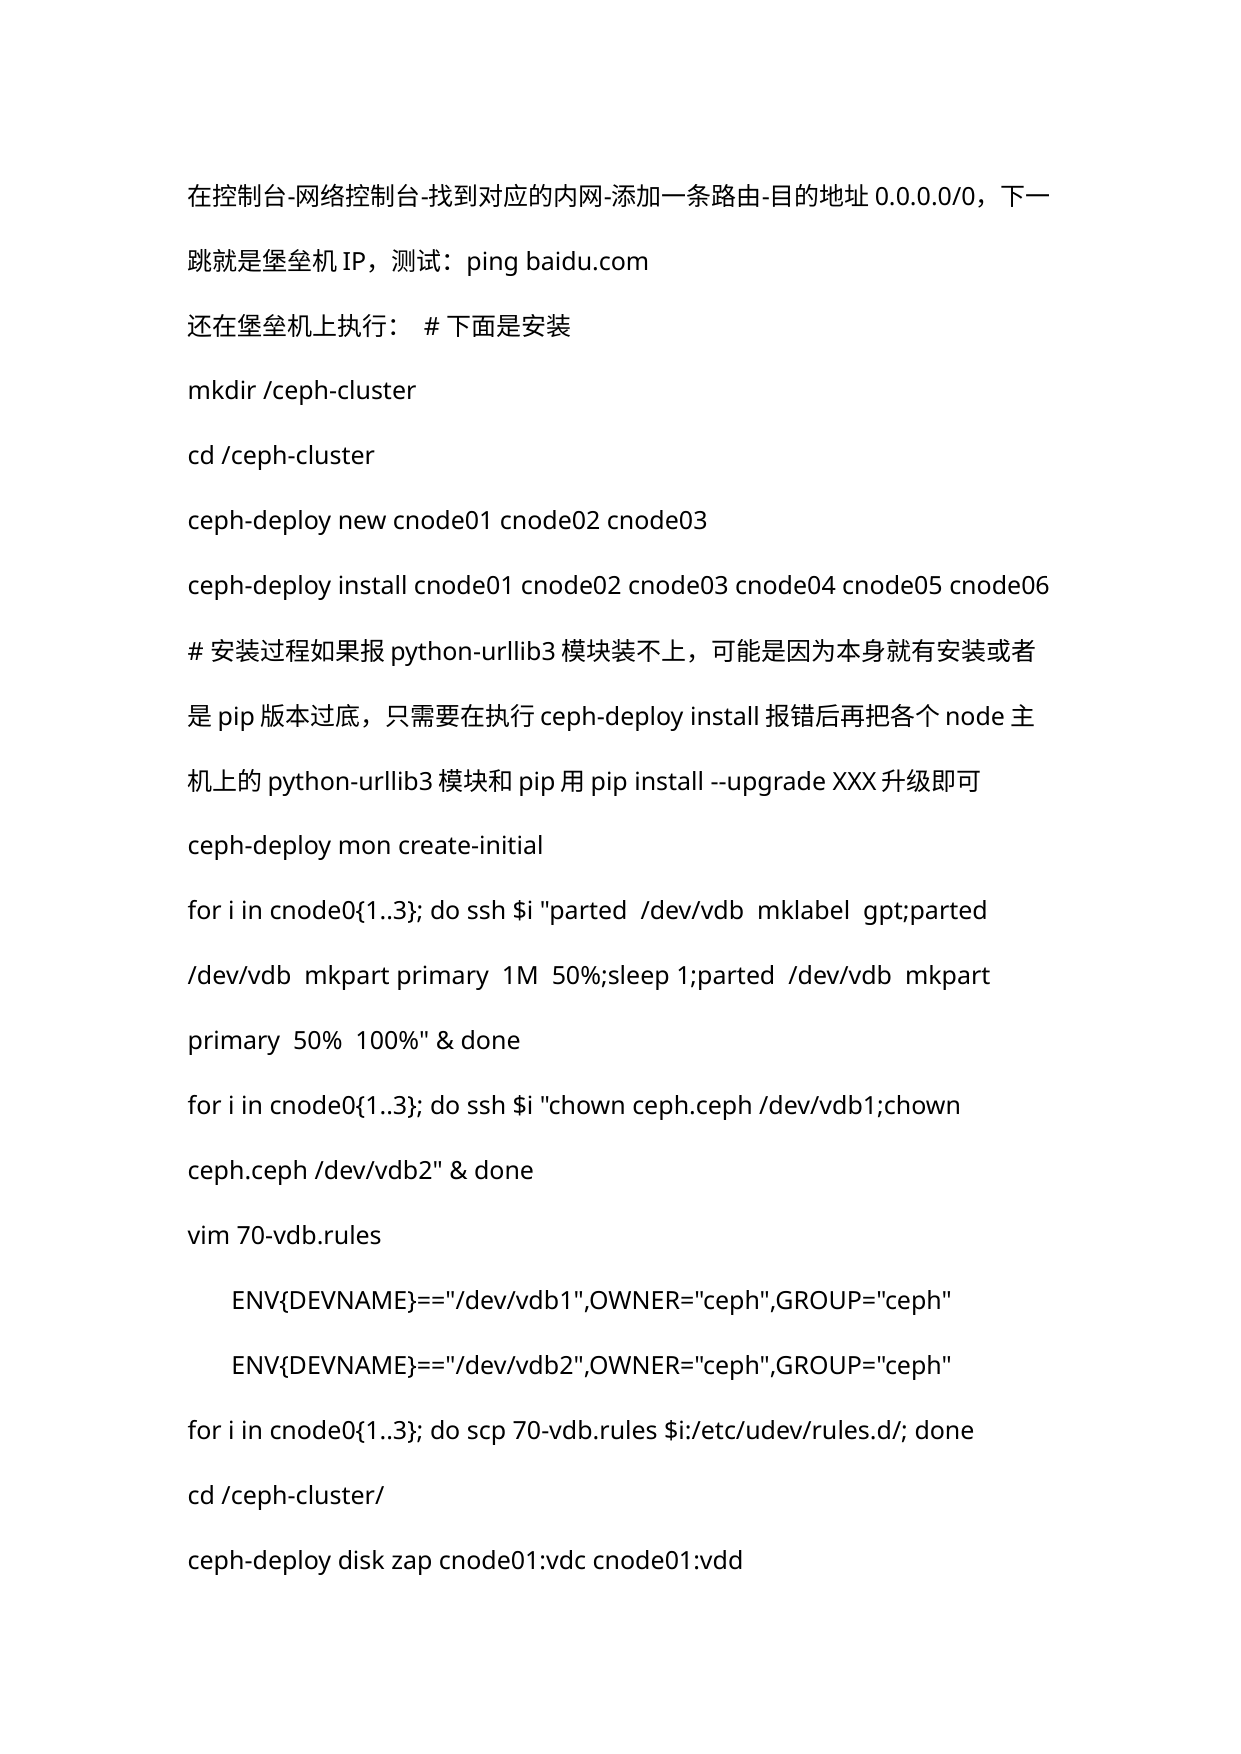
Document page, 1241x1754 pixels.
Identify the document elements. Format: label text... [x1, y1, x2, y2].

list mkdir /ceph-cluster [187, 357, 1053, 422]
list cd /ceph-cluster/ [187, 1462, 1053, 1527]
list ceph-deploy disk zap cnode01:vdc cnode01:vdd [187, 1527, 1053, 1592]
list for i in cnode0{1..3}; do ssh $i "parted /dev/vdb mklabel gpt;parted /dev/vdb mkpart primary 1M 50%;sleep 1;parted /dev/vdb mkpart primary 50% 100%" & done [187, 877, 1053, 1072]
list 还在堡垒机上执行： # 下面是安装 [187, 292, 1053, 357]
list ceph-deploy install cnode01 cnode02 cnode03 cnode04 cnode05 cnode06 [187, 552, 1053, 617]
list ceph-deploy new cnode01 cnode02 cnode03 [187, 487, 1053, 552]
list ENV{DEVNAME}=="/dev/vdb2",OWNER="ceph",GROUP="ceph" [187, 1332, 1053, 1397]
list cd /ceph-cluster [187, 422, 1053, 487]
list # 安装过程如果报python-urllib3模块装不上，可能是因为本身就有安装或者是pip版本过底，只需要在执行ceph-deploy install报错后再把各个node主机上的python-urllib3模块和pip用pip install --upgrade XXX升级即可 [187, 617, 1053, 812]
list ceph-deploy mon create-initial [187, 812, 1053, 877]
list vim 70-vdb.rules [187, 1202, 1053, 1267]
list ENV{DEVNAME}=="/dev/vdb1",OWNER="ceph",GROUP="ceph" [187, 1267, 1053, 1332]
list for i in cnode0{1..3}; do ssh $i "chown ceph.ceph /dev/vdb1;chown ceph.ceph /dev/vdb2" & done [187, 1072, 1053, 1202]
list for i in cnode0{1..3}; do scp 70-vdb.rules $i:/etc/udev/rules.d/; done [187, 1397, 1053, 1462]
list 在控制台-网络控制台-找到对应的内网-添加一条路由-目的地址0.0.0.0/0，下一跳就是堡垒机IP，测试：ping baidu.com [187, 162, 1053, 292]
